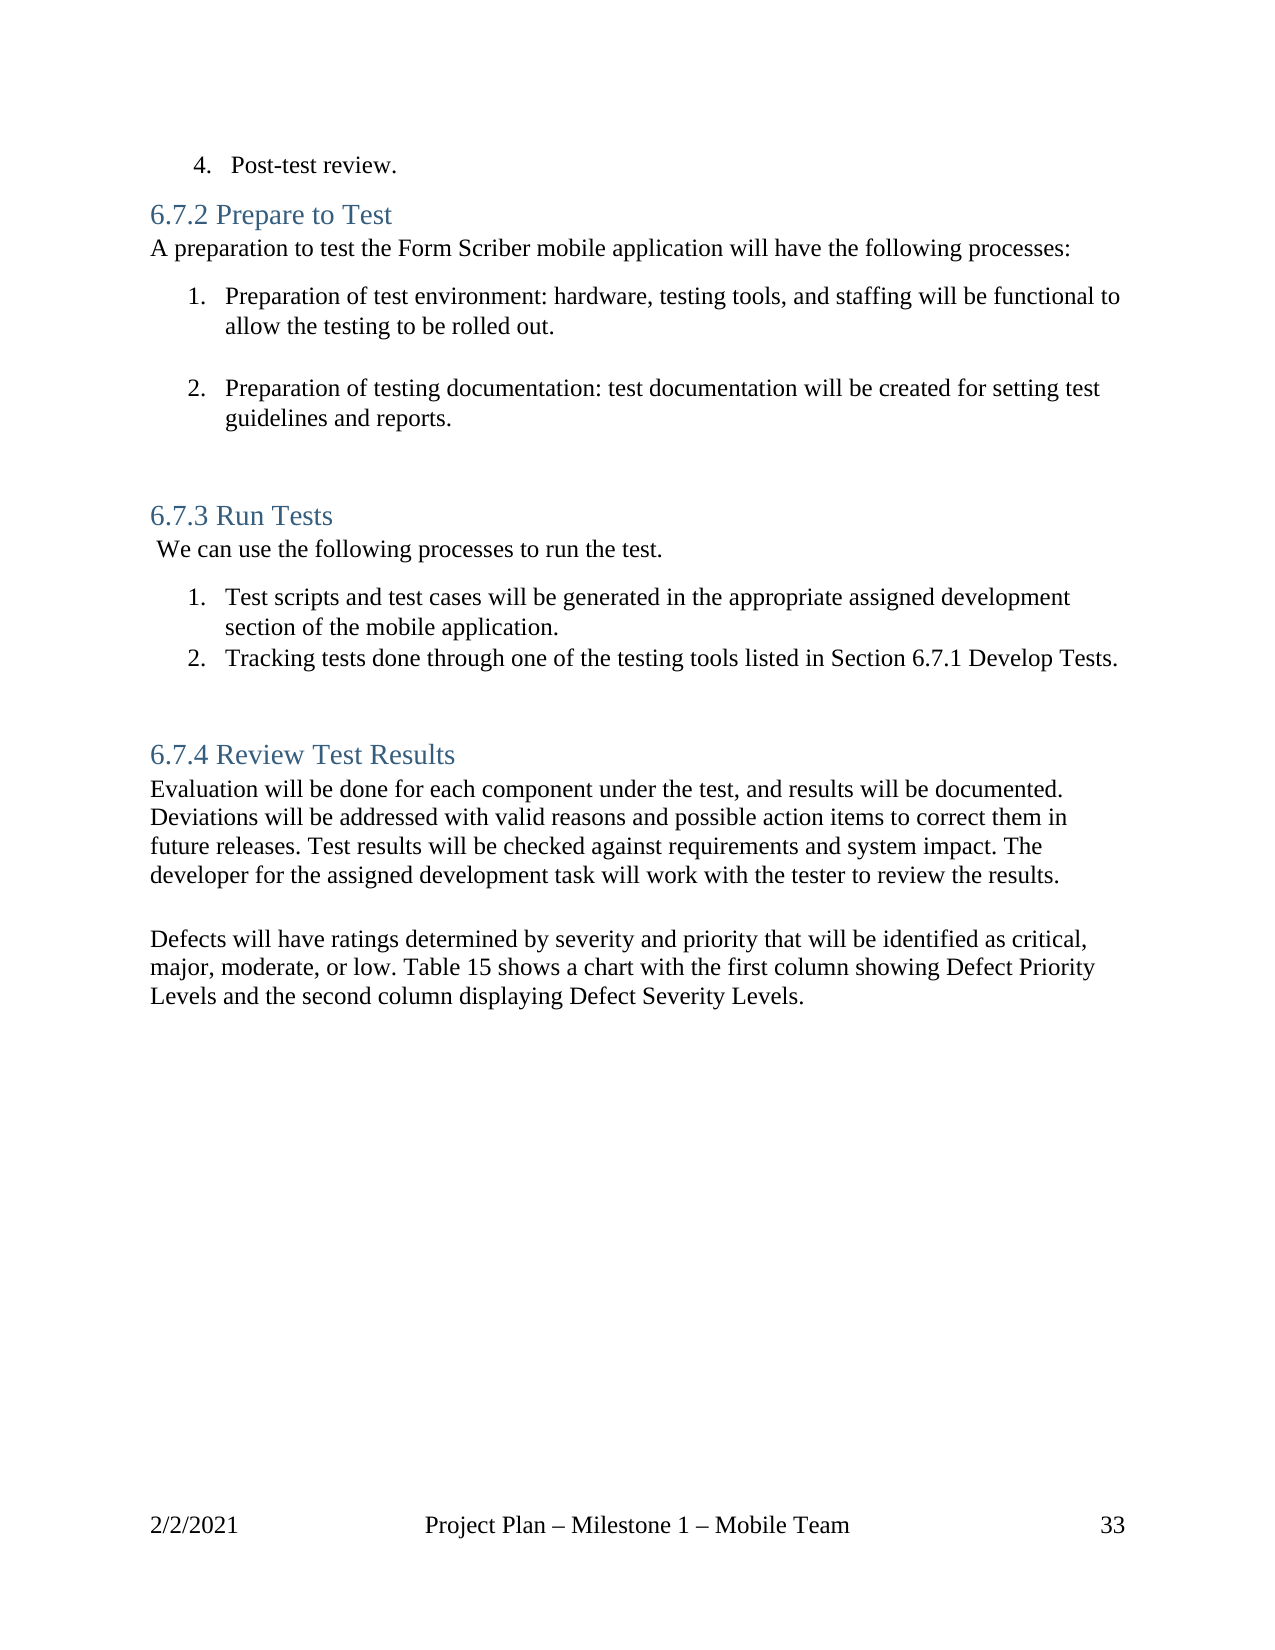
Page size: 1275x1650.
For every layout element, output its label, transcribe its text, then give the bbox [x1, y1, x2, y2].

list Test scripts and test cases will be generated in the appropriate assigned development section of the mobile application. [187, 582, 1125, 641]
text A preparation to test the Form Scriber mobile application will have the following processes: [150, 233, 1125, 262]
subtitle 6.7.2 Prepare to Test [150, 197, 1125, 231]
text Defects will have ratings determined by severity and priority that will be identified as critical, major, moderate, or low. Table 15 shows a chart with the first column showing Defect Priority Levels and the second column displaying Defect Severity Levels. [150, 924, 1125, 1010]
list Preparation of testing documentation: test documentation will be created for setting test guidelines and reports. [187, 373, 1125, 432]
list Post-test review. [193, 150, 1125, 179]
subtitle 6.7.4 Review Test Results [150, 737, 1125, 771]
text We can use the following processes to run the test. [150, 534, 1125, 563]
list Tracking tests done through one of the testing tools listed in Section 6.7.1 Develop Tests. [187, 643, 1125, 671]
text Evaluation will be done for each component under the test, and results will be documented. Deviations will be addressed with valid reasons and possible action items to correct them in future releases. Test results will be checked against requirements and system impact. The developer for the assigned development task will work with the tester to review the results. [150, 774, 1125, 889]
list Preparation of test environment: hardware, testing tools, and staffing will be functional to allow the testing to be rolled out. [187, 281, 1125, 340]
subtitle 6.7.3 Run Tests [150, 498, 1125, 532]
